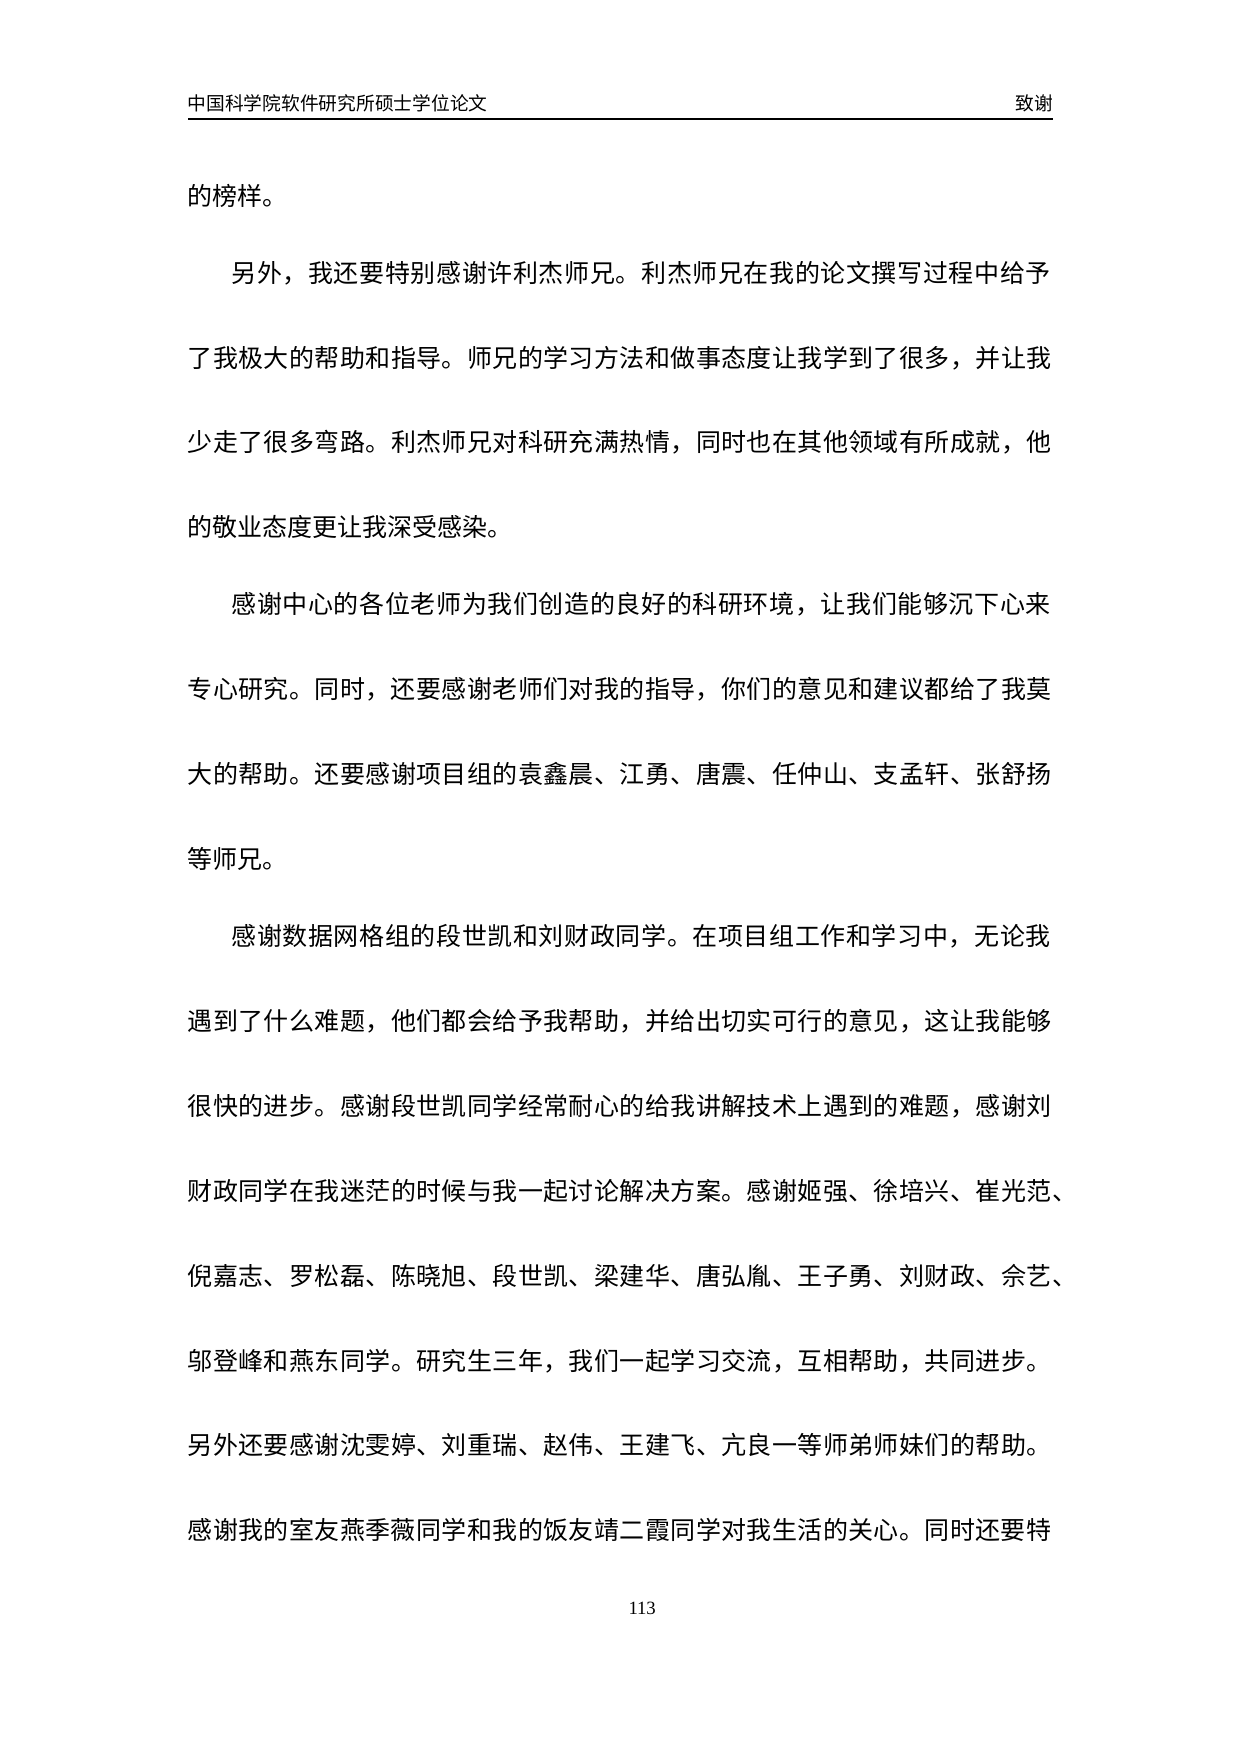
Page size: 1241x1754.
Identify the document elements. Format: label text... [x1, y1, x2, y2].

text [187, 901, 1053, 1563]
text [187, 160, 1053, 228]
text 感谢中心的各位老师为我们创造的良好的科研环境，让我们能够沉下心来专心研究。同时，还要感谢老师们对我的指导，你们的意见和建议都给了我莫大的帮助。还要感谢项目组的袁鑫晨、江勇、唐震、任仲山、支孟轩、张舒扬等师兄。 [187, 569, 1053, 892]
text 另外，我还要特别感谢许利杰师兄。利杰师兄在我的论文撰写过程中给予了我极大的帮助和指导。师兄的学习方法和做事态度让我学到了很多，并让我少走了很多弯路。利杰师兄对科研充满热情，同时也在其他领域有所成就，他的敬业态度更让我深受感染。 [187, 237, 1053, 560]
